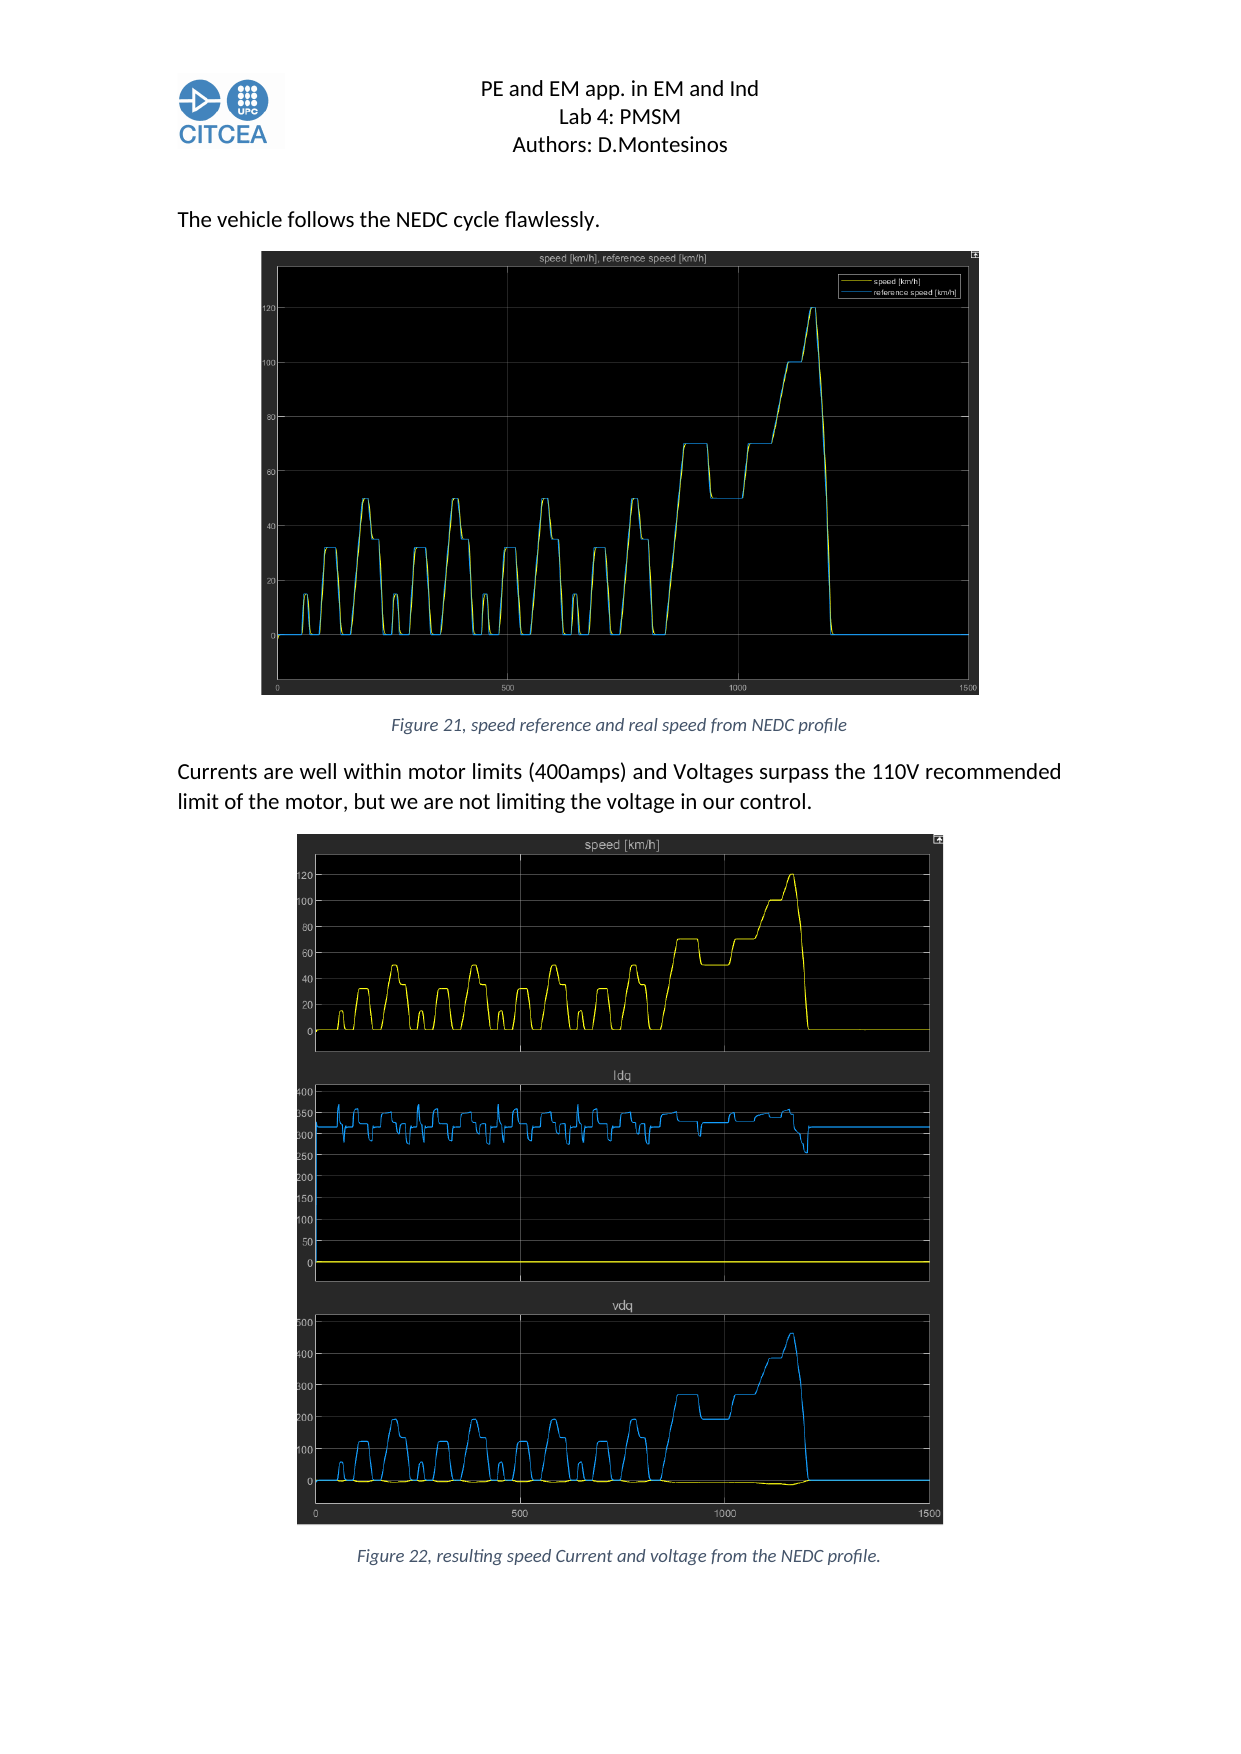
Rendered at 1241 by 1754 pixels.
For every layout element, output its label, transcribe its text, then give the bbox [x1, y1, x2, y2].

picture [261, 251, 979, 695]
text Figure 21, speed reference and real speed from NEDC profile [177, 713, 1063, 736]
picture [297, 834, 944, 1526]
text Currents are well within motor limits (400amps) and Voltages surpass the 110V recommended limit of the motor, but we are not limiting the voltage in our control. [177, 757, 1063, 815]
picture [177, 73, 286, 149]
text Figure 22, resulting speed Current and voltage from the NEDC profile. [177, 1544, 1063, 1567]
text The vehicle follows the NEDC cycle flawlessly. [177, 205, 1063, 233]
